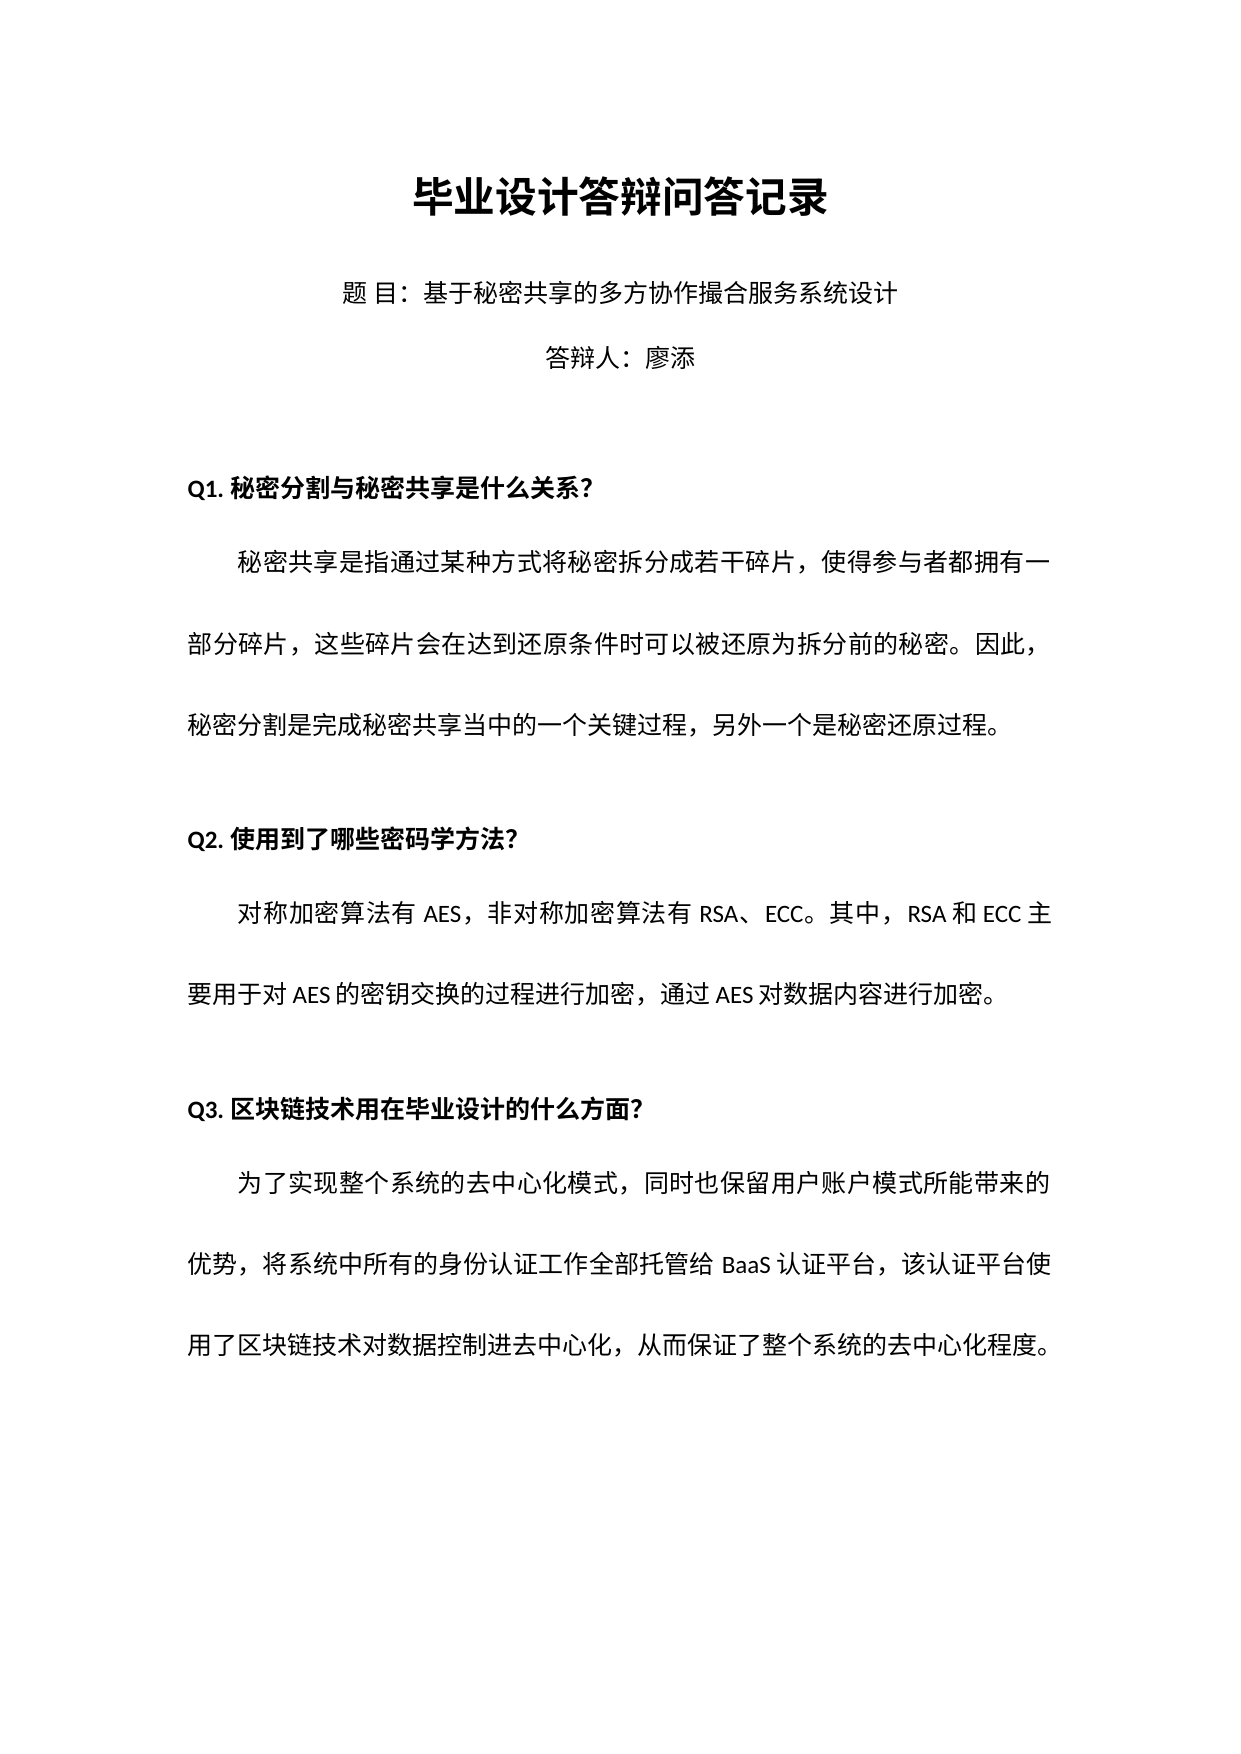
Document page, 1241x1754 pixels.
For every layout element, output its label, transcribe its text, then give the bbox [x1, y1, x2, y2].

text 秘密共享是指通过某种方式将秘密拆分成若干碎片，使得参与者都拥有一部分碎片，这些碎片会在达到还原条件时可以被还原为拆分前的秘密。因此，秘密分割是完成秘密共享当中的一个关键过程，另外一个是秘密还原过程。 [187, 528, 1053, 756]
text Q1. 秘密分割与秘密共享是什么关系？ [187, 454, 1053, 519]
text Q3. 区块链技术用在毕业设计的什么方面？ [187, 1075, 1053, 1140]
text 题 目：基于秘密共享的多方协作撮合服务系统设计 [187, 259, 1053, 324]
text 答辩人：廖添 [187, 324, 1053, 389]
text 对称加密算法有AES，非对称加密算法有RSA、ECC。其中，RSA和ECC主要用于对AES的密钥交换的过程进行加密，通过AES对数据内容进行加密。 [187, 879, 1053, 1026]
text Q2. 使用到了哪些密码学方法？ [187, 805, 1053, 870]
text 毕业设计答辩问答记录 [187, 162, 1053, 227]
text 为了实现整个系统的去中心化模式，同时也保留用户账户模式所能带来的优势，将系统中所有的身份认证工作全部托管给BaaS认证平台，该认证平台使用了区块链技术对数据控制进去中心化，从而保证了整个系统的去中心化程度。 [187, 1149, 1053, 1376]
